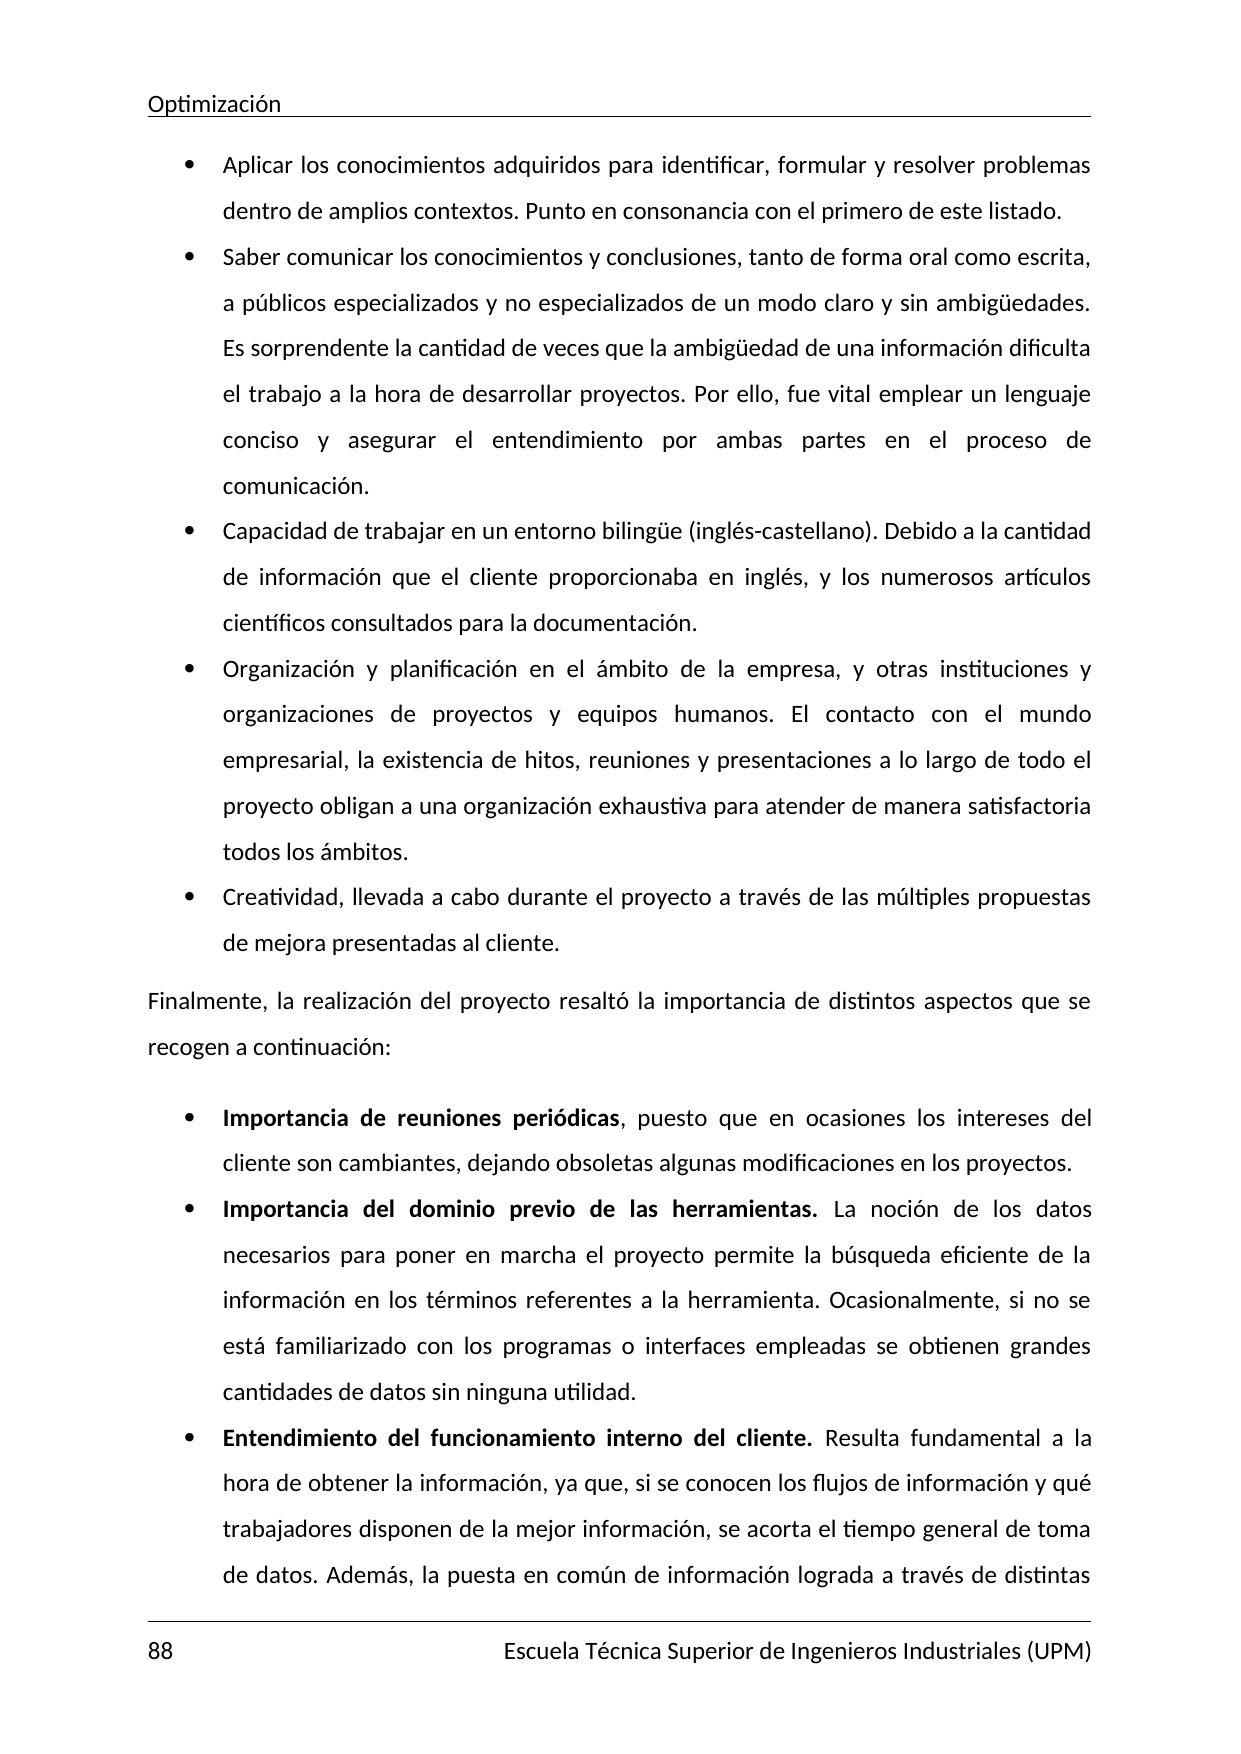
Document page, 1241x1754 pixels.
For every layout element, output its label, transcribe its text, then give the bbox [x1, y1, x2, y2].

list Capacidad de trabajar en un entorno bilingüe (inglés-castellano). Debido a la cantidad de información que el cliente proporcionaba en inglés, y los numerosos artículos científicos consultados para la documentación. [185, 516, 1092, 637]
list Importancia de reuniones periódicas, puesto que en ocasiones los intereses del cliente son cambiantes, dejando obsoletas algunas modificaciones en los proyectos. [185, 1102, 1092, 1178]
list Importancia del dominio previo de las herramientas. La noción de los datos necesarios para poner en marcha el proyecto permite la búsqueda eficiente de la información en los términos referentes a la herramienta. Ocasionalmente, si no se está familiarizado con los programas o interfaces empleadas se obtienen grandes cantidades de datos sin ninguna utilidad. [185, 1193, 1092, 1407]
text Finalmente, la realización del proyecto resaltó la importancia de distintos aspectos que se recogen a continuación: [148, 985, 1092, 1062]
list Saber comunicar los conocimientos y conclusiones, tanto de forma oral como escrita, a públicos especializados y no especializados de un modo claro y sin ambigüedades. Es sorprendente la cantidad de veces que la ambigüedad de una información dificulta el trabajo a la hora de desarrollar proyectos. Por ello, fue vital emplear un lenguaje conciso y asegurar el entendimiento por ambas partes en el proceso de comunicación. [185, 241, 1092, 500]
list Aplicar los conocimientos adquiridos para identificar, formular y resolver problemas dentro de amplios contextos. Punto en consonancia con el primero de este listado. [185, 150, 1092, 226]
list Creatividad, llevada a cabo durante el proyecto a través de las múltiples propuestas de mejora presentadas al cliente. [185, 881, 1092, 958]
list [185, 1422, 1092, 1589]
list Organización y planificación en el ámbito de la empresa, y otras instituciones y organizaciones de proyectos y equipos humanos. El contacto con el mundo empresarial, la existencia de hitos, reuniones y presentaciones a lo largo de todo el proyecto obligan a una organización exhaustiva para atender de manera satisfactoria todos los ámbitos. [185, 653, 1092, 866]
